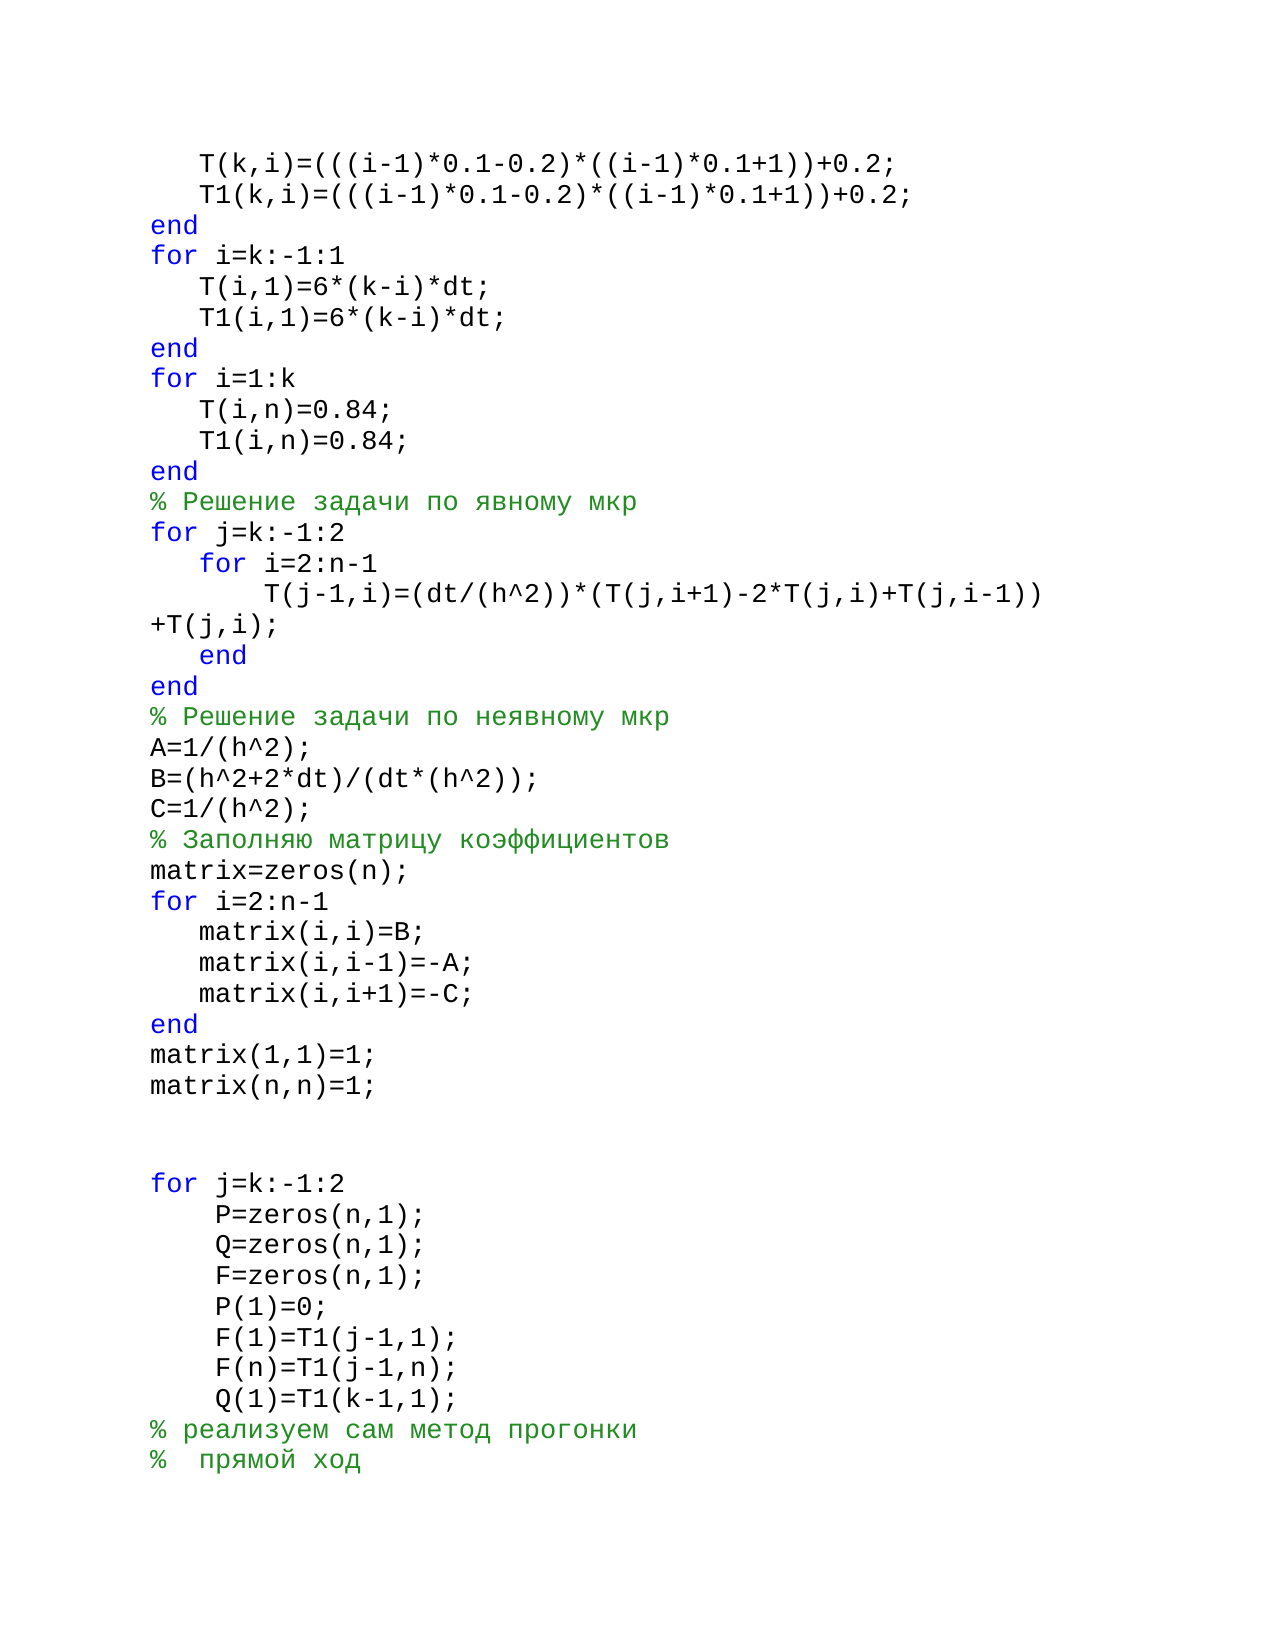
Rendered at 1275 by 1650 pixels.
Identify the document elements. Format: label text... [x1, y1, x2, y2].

text T1(k,i)=(((i-1)*0.1-0.2)*((i-1)*0.1+1))+0.2; [150, 181, 1125, 211]
text % реализуем сам метод прогонки [150, 1416, 1125, 1446]
text T(j-1,i)=(dt/(h^2))*(T(j,i+1)-2*T(j,i)+T(j,i-1))+T(j,i); [150, 580, 1125, 642]
text for i=2:n-1 [150, 887, 1125, 918]
text for j=k:-1:2 [150, 1170, 1125, 1200]
text T(i,n)=0.84; [150, 396, 1125, 427]
text % прямой ход [150, 1446, 1125, 1477]
text C=1/(h^2); [150, 795, 1125, 826]
text B=(h^2+2*dt)/(dt*(h^2)); [150, 764, 1125, 795]
text matrix(i,i+1)=-C; [150, 980, 1125, 1010]
text matrix(i,i-1)=-A; [150, 949, 1125, 980]
text F(n)=T1(j-1,n); [150, 1354, 1125, 1385]
text end [150, 642, 1125, 672]
text % Решение задачи по явному мкр [150, 488, 1125, 519]
text for i=2:n-1 [150, 549, 1125, 580]
text matrix=zeros(n); [150, 857, 1125, 887]
text matrix(1,1)=1; [150, 1041, 1125, 1072]
text matrix(i,i)=B; [150, 918, 1125, 949]
text T(i,1)=6*(k-i)*dt; [150, 273, 1125, 304]
text % Заполняю матрицу коэффициентов [150, 826, 1125, 857]
text T1(i,n)=0.84; [150, 427, 1125, 457]
text matrix(n,n)=1; [150, 1072, 1125, 1103]
text Q(1)=T1(k-1,1); [150, 1385, 1125, 1416]
text F(1)=T1(j-1,1); [150, 1323, 1125, 1354]
text % Решение задачи по неявному мкр [150, 703, 1125, 734]
text for j=k:-1:2 [150, 519, 1125, 549]
text for i=1:k [150, 365, 1125, 396]
text T(k,i)=(((i-1)*0.1-0.2)*((i-1)*0.1+1))+0.2; [150, 150, 1125, 181]
text F=zeros(n,1); [150, 1262, 1125, 1293]
text A=1/(h^2); [150, 734, 1125, 764]
text Q=zeros(n,1); [150, 1231, 1125, 1262]
text for i=k:-1:1 [150, 242, 1125, 273]
text end [150, 457, 1125, 488]
text P(1)=0; [150, 1293, 1125, 1323]
text T1(i,1)=6*(k-i)*dt; [150, 304, 1125, 334]
text P=zeros(n,1); [150, 1200, 1125, 1231]
text end [150, 211, 1125, 242]
text end [150, 334, 1125, 365]
text end [150, 1010, 1125, 1041]
text end [150, 672, 1125, 703]
